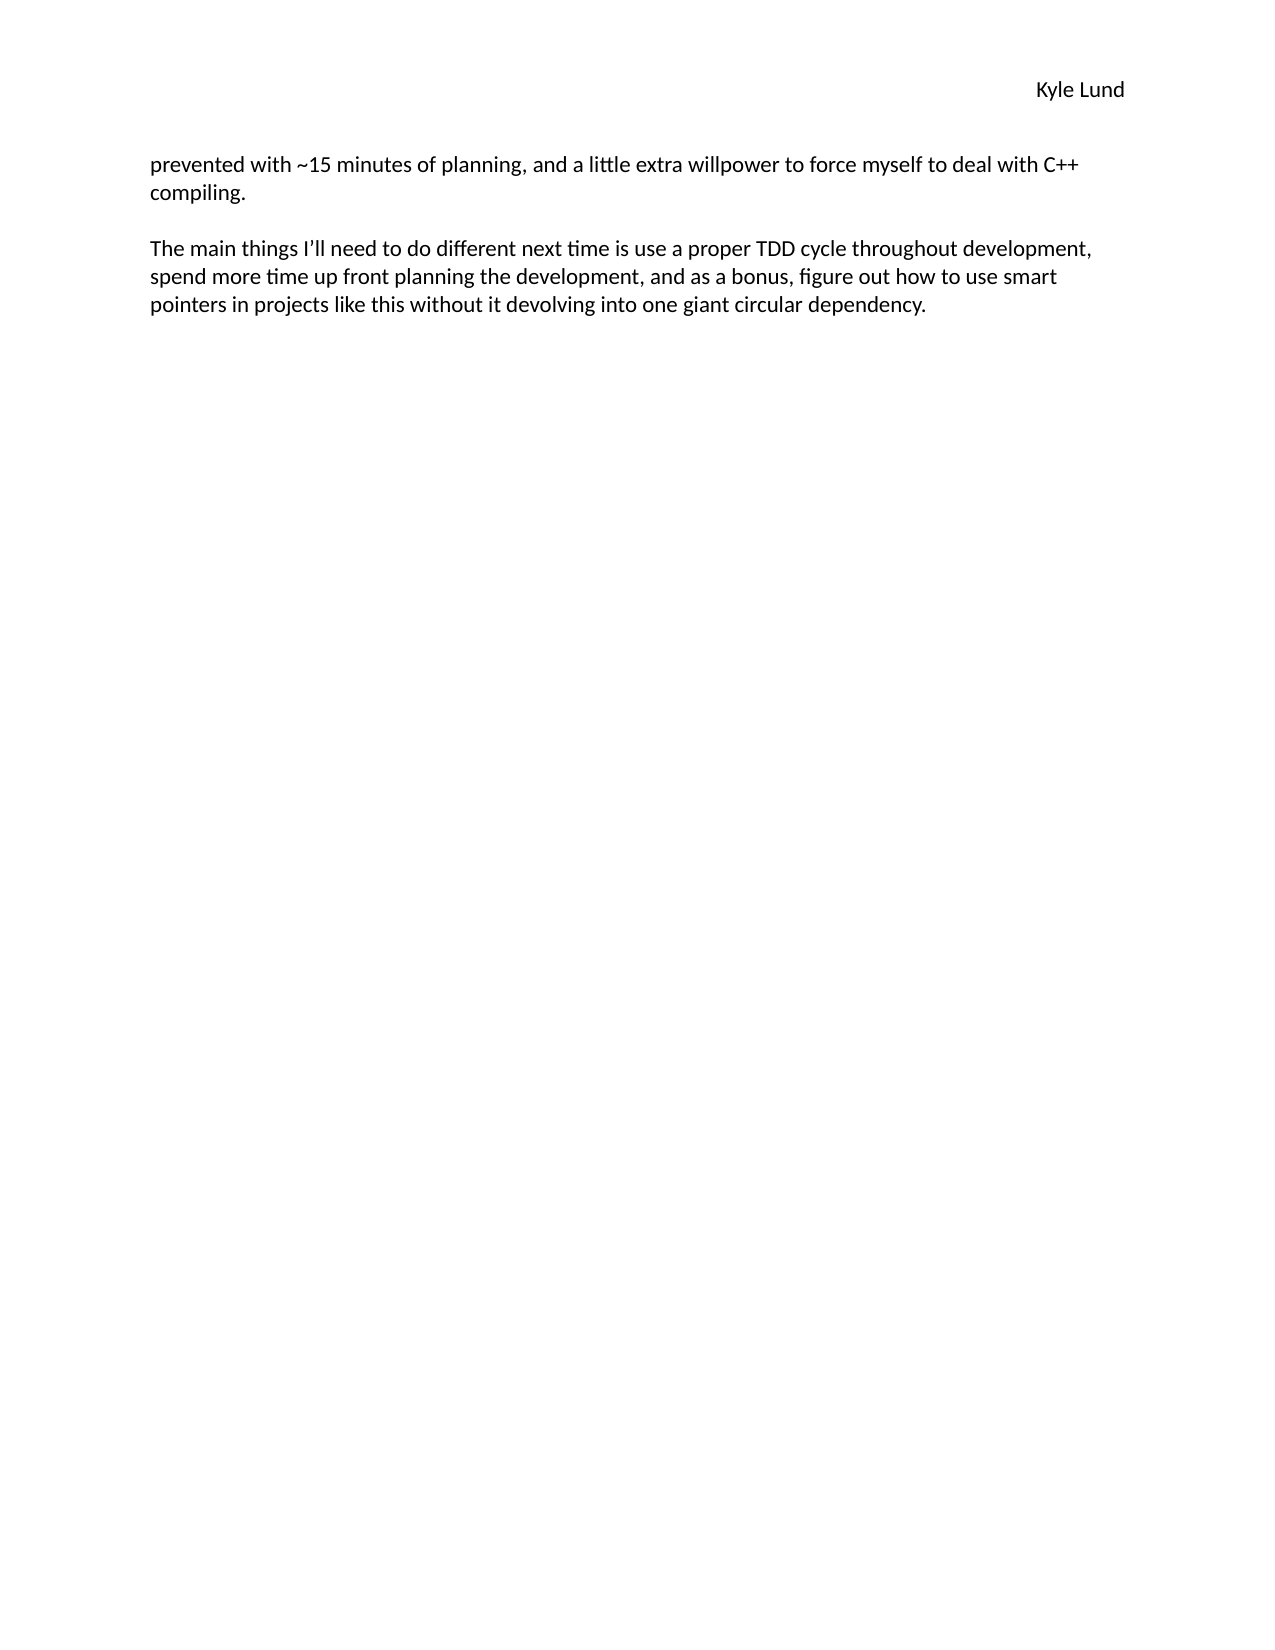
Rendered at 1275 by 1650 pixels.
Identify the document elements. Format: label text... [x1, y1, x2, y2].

text The main things I’ll need to do different next time is use a proper TDD cycle throughout development, spend more time up front planning the development, and as a bonus, figure out how to use smart pointers in projects like this without it devolving into one giant circular dependency. [150, 234, 1125, 318]
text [150, 150, 1125, 206]
